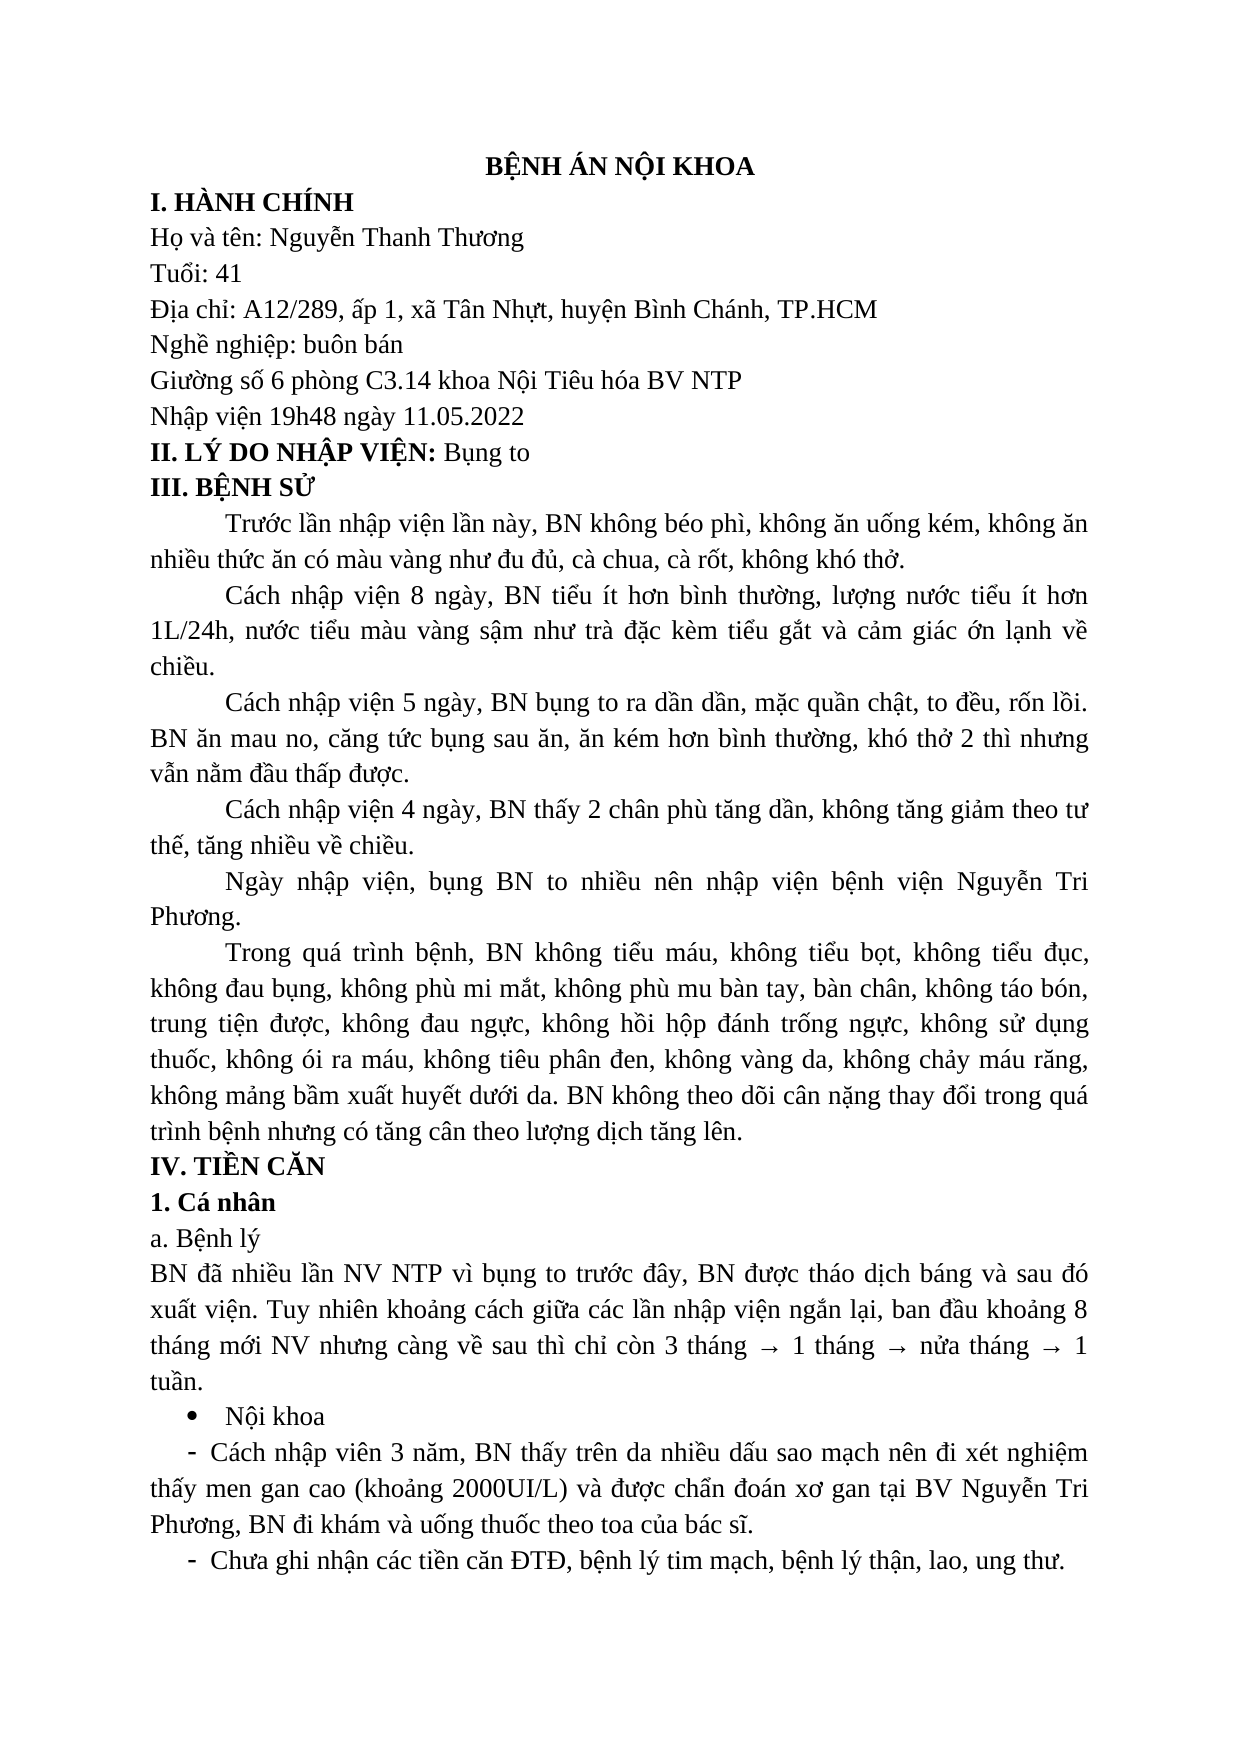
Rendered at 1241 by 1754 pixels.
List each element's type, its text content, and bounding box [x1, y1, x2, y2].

list Nội khoa [187, 1401, 1090, 1432]
text Nghề nghiệp: buôn bán [150, 329, 1090, 360]
text Cách nhập viện 8 ngày, BN tiểu ít hơn bình thường, lượng nước tiểu ít hơn 1L/24h, nước tiểu màu vàng sậm như trà đặc kèm tiểu gắt và cảm giác ớn lạnh về chiều. [150, 579, 1090, 681]
text Trong quá trình bệnh, BN không tiểu máu, không tiểu bọt, không tiểu đục, không đau bụng, không phù mi mắt, không phù mu bàn tay, bàn chân, không táo bón, trung tiện được, không đau ngực, không hồi hộp đánh trống ngực, không sử dụng thuốc, không ói ra máu, không tiêu phân đen, không vàng da, không chảy máu răng, không mảng bầm xuất huyết dưới da. BN không theo dõi cân nặng thay đổi trong quá trình bệnh nhưng có tăng cân theo lượng dịch tăng lên. [150, 936, 1090, 1146]
text Họ và tên: Nguyễn Thanh Thương [150, 221, 1090, 253]
text I. HÀNH CHÍNH [150, 186, 1090, 217]
text Địa chỉ: A12/289, ấp 1, xã Tân Nhựt, huyện Bình Chánh, TP.HCM [150, 293, 1090, 324]
list BN đã nhiều lần NV NTP vì bụng to trước đây, BN được tháo dịch báng và sau đó xuất viện. Tuy nhiên khoảng cách giữa các lần nhập viện ngắn lại, ban đầu khoảng 8 tháng mới NV nhưng càng về sau thì chỉ còn 3 tháng → 1 tháng → nửa tháng → 1 tuần. [150, 1258, 1090, 1396]
text Trước lần nhập viện lần này, BN không béo phì, không ăn uống kém, không ăn nhiều thức ăn có màu vàng như đu đủ, cà chua, cà rốt, không khó thở. [150, 507, 1090, 574]
text Cách nhập viện 4 ngày, BN thấy 2 chân phù tăng dần, không tăng giảm theo tư thế, tăng nhiều về chiều. [150, 793, 1090, 860]
list Cách nhập viên 3 năm, BN thấy trên da nhiều dấu sao mạch nên đi xét nghiệm thấy men gan cao (khoảng 2000UI/L) và được chẩn đoán xơ gan tại BV Nguyễn Tri Phương, BN đi khám và uống thuốc theo toa của bác sĩ. [150, 1436, 1090, 1539]
text BỆNH ÁN NỘI KHOA [150, 150, 1090, 181]
text 1. Cá nhân [150, 1186, 1090, 1217]
text Nhập viện 19h48 ngày 11.05.2022 [150, 400, 1090, 431]
text III. BỆNH SỬ [150, 472, 1090, 503]
list Bệnh lý [150, 1222, 1090, 1253]
text Ngày nhập viện, bụng BN to nhiều nên nhập viện bệnh viện Nguyễn Tri Phương. [150, 864, 1090, 931]
text IV. TIỀN CĂN [150, 1150, 1090, 1182]
text Giường số 6 phòng C3.14 khoa Nội Tiêu hóa BV NTP [150, 364, 1090, 396]
text Cách nhập viện 5 ngày, BN bụng to ra dần dần, mặc quần chật, to đều, rốn lồi. BN ăn mau no, căng tức bụng sau ăn, ăn kém hơn bình thường, khó thở 2 thì nhưng vẫn nằm đầu thấp được. [150, 686, 1090, 788]
list Chưa ghi nhận các tiền căn ĐTĐ, bệnh lý tim mạch, bệnh lý thận, lao, ung thư. [150, 1544, 1090, 1575]
text II. LÝ DO NHẬP VIỆN: Bụng to [150, 436, 1090, 467]
text Tuổi: 41 [150, 257, 1090, 288]
